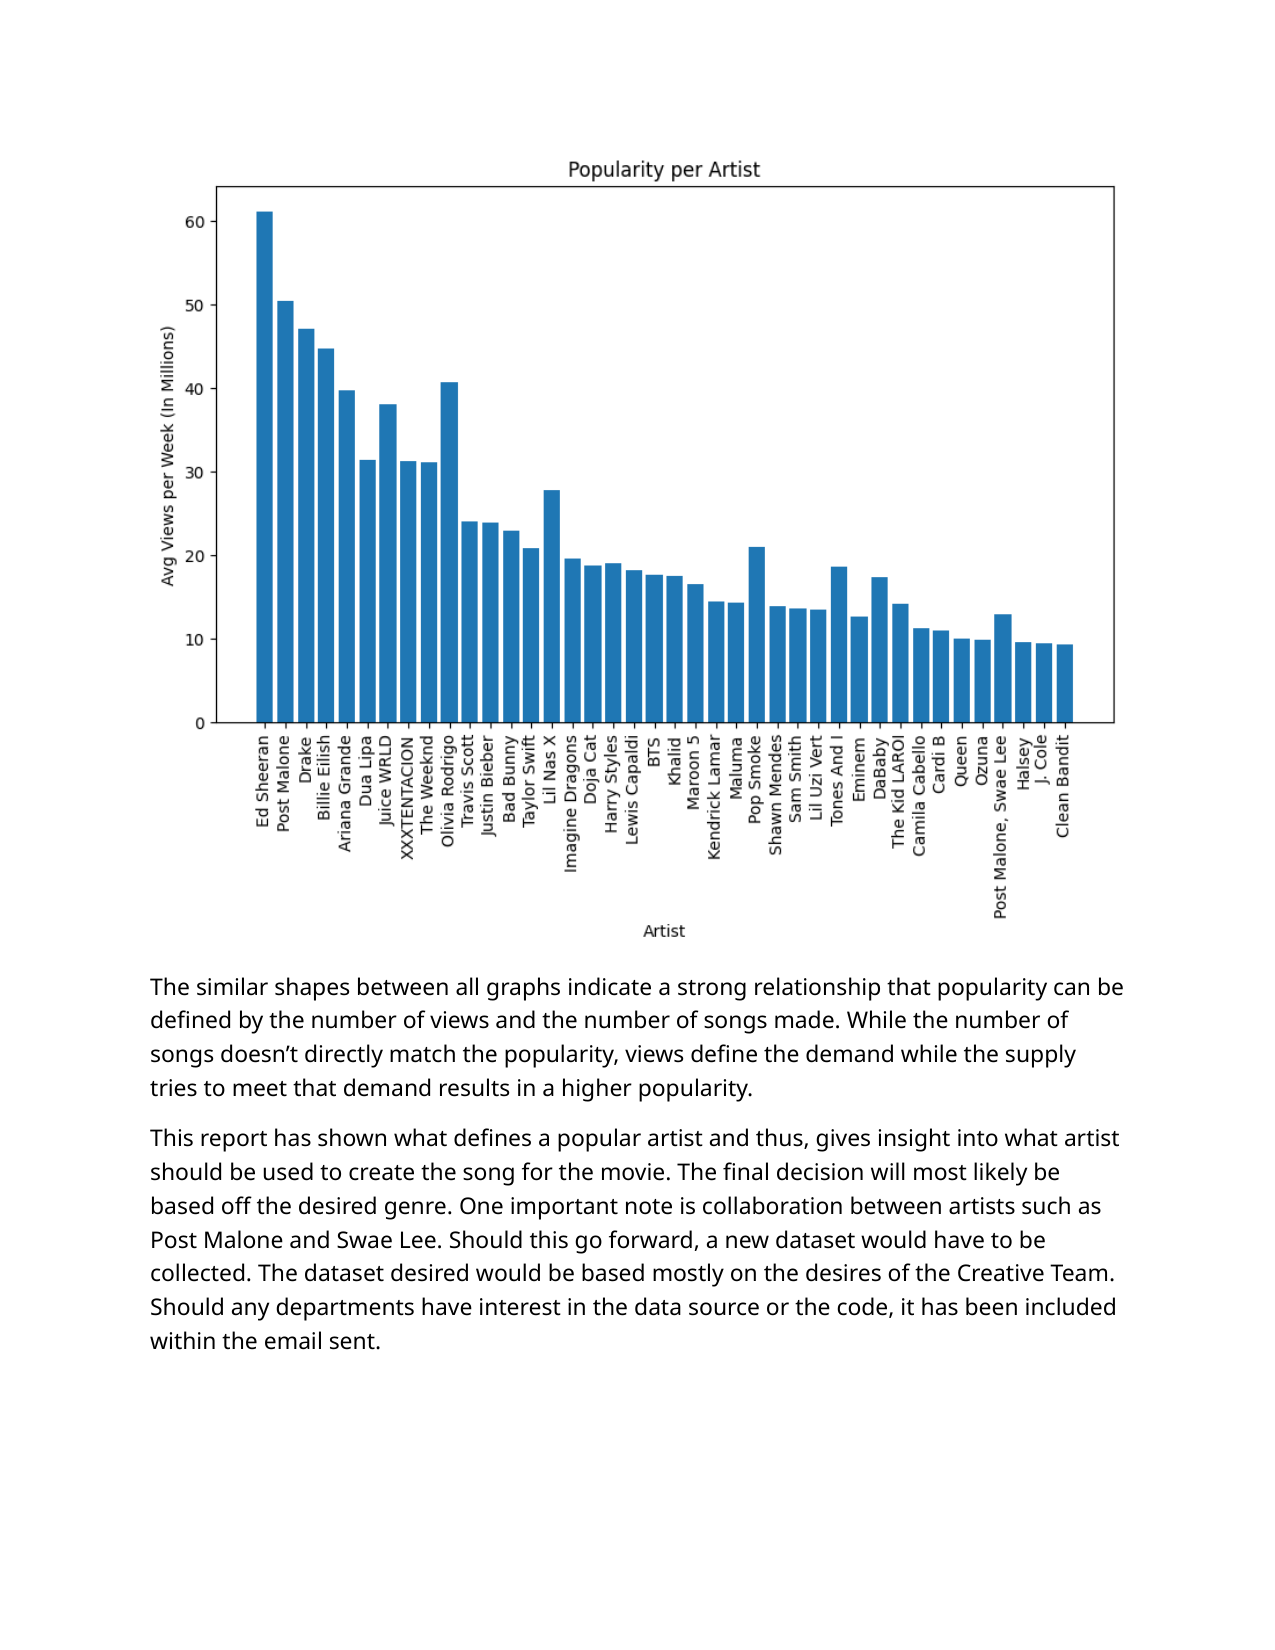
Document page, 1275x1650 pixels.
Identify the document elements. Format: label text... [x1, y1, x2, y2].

text This report has shown what defines a popular artist and thus, gives insight into what artist should be used to create the song for the movie. The final decision will most likely be based off the desired genre. One important note is collaboration between artists such as Post Malone and Swae Lee. Should this go forward, a new dataset would have to be collected. The dataset desired would be based mostly on the desires of the Creative Team. Should any departments have interest in the data source or the code, it has been included within the email sent. [150, 1122, 1125, 1356]
text The similar shapes between all graphs indicate a strong relationship that popularity can be defined by the number of views and the number of songs made. While the number of songs doesn’t directly match the popularity, views define the demand while the supply tries to meet that demand results in a higher popularity. [150, 971, 1125, 1103]
picture [150, 150, 1124, 952]
